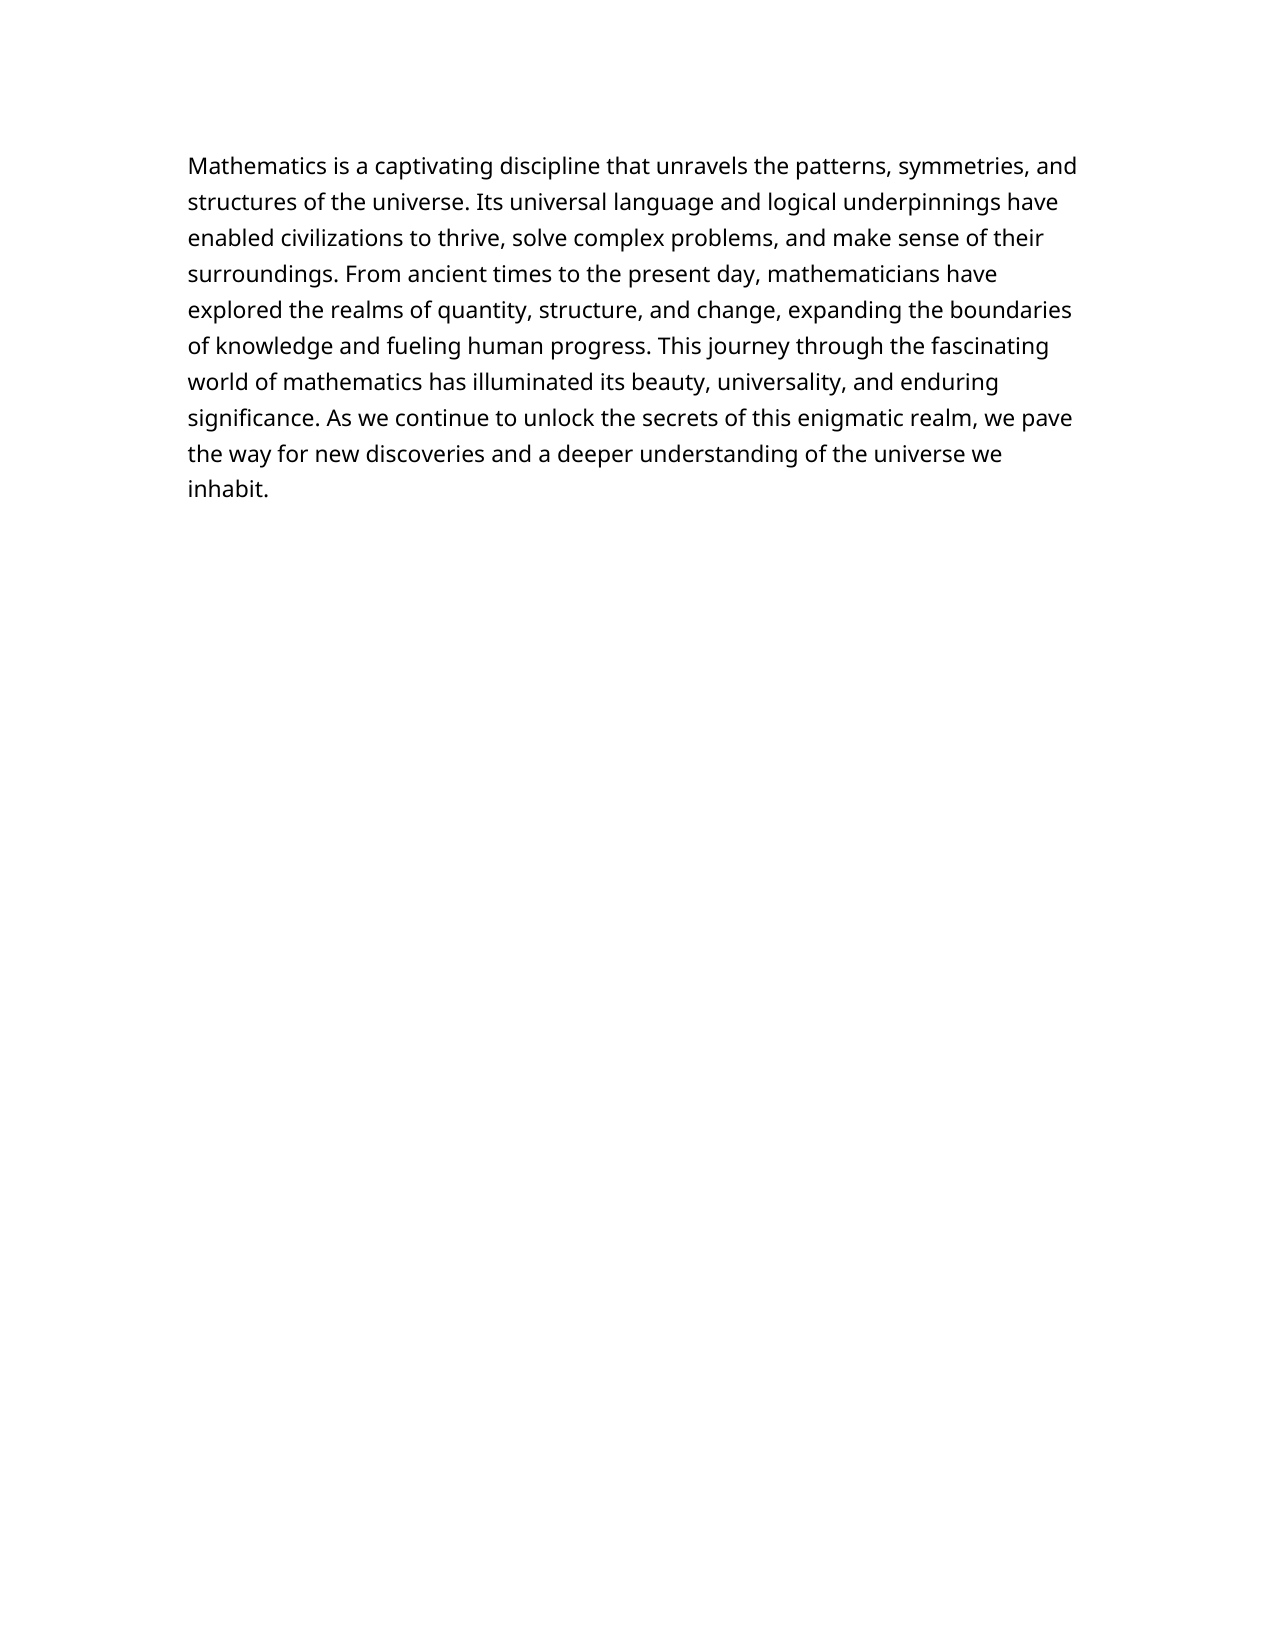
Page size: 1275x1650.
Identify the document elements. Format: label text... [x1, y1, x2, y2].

text Mathematics is a captivating discipline that unravels the patterns, symmetries, and structures of the universe. Its universal language and logical underpinnings have enabled civilizations to thrive, solve complex problems, and make sense of their surroundings. From ancient times to the present day, mathematicians have explored the realms of quantity, structure, and change, expanding the boundaries of knowledge and fueling human progress. This journey through the fascinating world of mathematics has illuminated its beauty, universality, and enduring significance. As we continue to unlock the secrets of this enigmatic realm, we pave the way for new discoveries and a deeper understanding of the universe we inhabit. [187, 150, 1087, 505]
